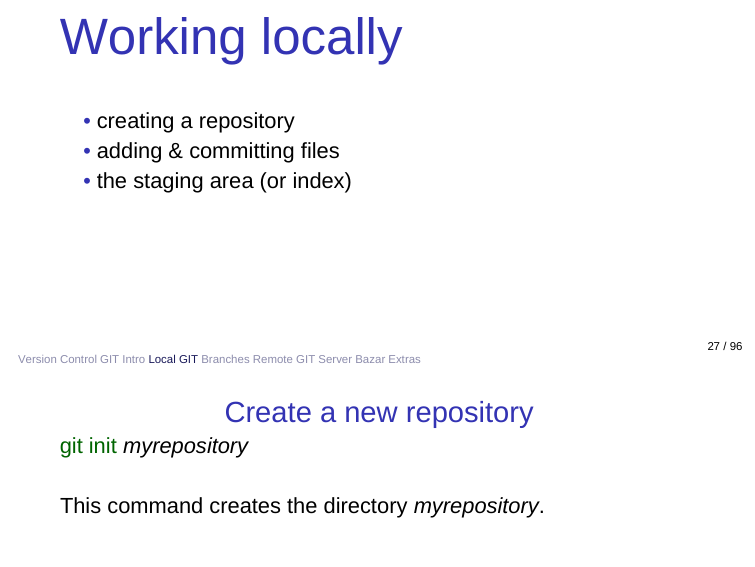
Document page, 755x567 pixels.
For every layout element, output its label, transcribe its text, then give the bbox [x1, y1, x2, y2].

text • creating a repository [83, 108, 740, 133]
text • the staging area (or index) [83, 168, 740, 193]
text Create a new repository [18, 395, 740, 429]
text 27 / 96 [18, 340, 742, 353]
text This command creates the directory myrepository. [60, 493, 740, 518]
text • adding & committing files [83, 138, 740, 163]
text Version Control GIT Intro Local GIT Branches Remote GIT Server Bazar Extras [18, 353, 740, 366]
text git init myrepository [59, 433, 740, 458]
text Working locally [59, 6, 740, 65]
